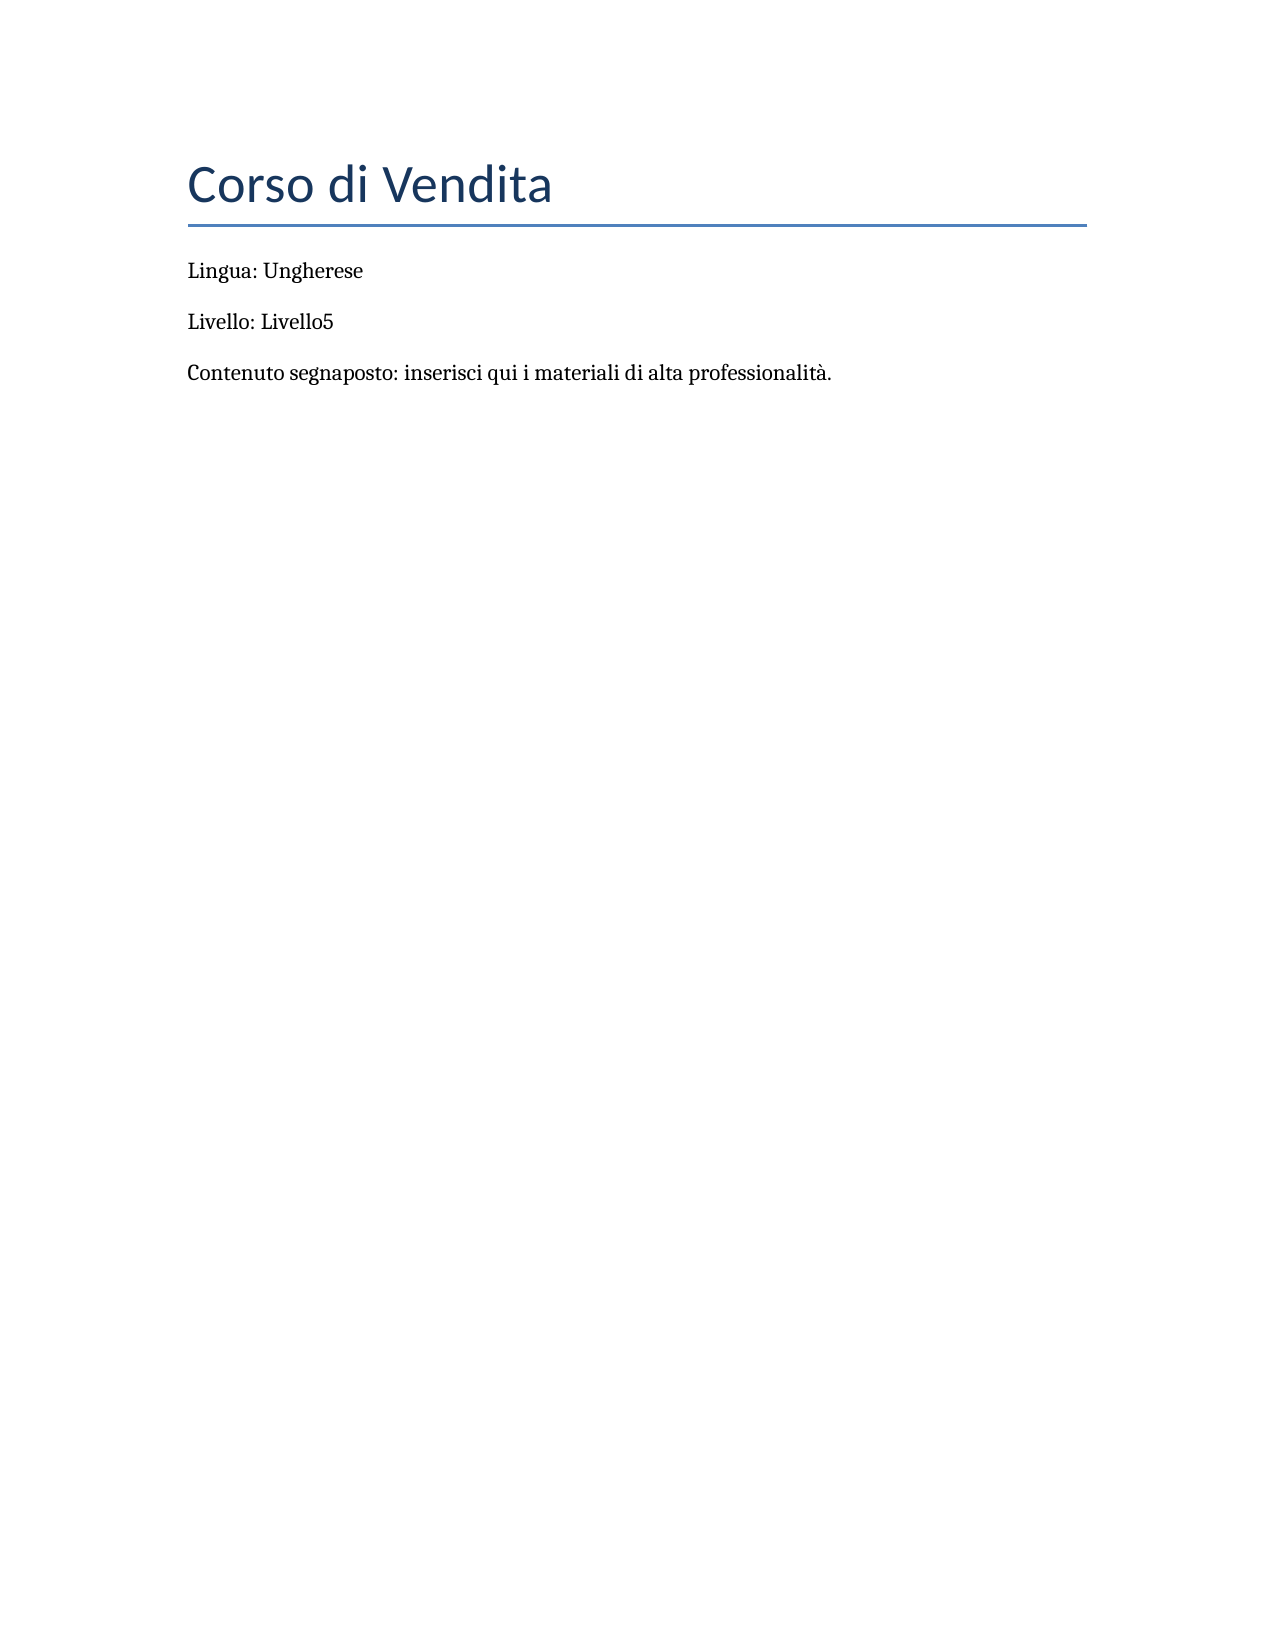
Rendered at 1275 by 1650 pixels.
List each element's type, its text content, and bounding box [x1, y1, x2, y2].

title Corso di Vendita [187, 150, 1087, 227]
text Lingua: Ungherese [187, 258, 1087, 284]
text Livello: Livello5 [187, 309, 1087, 335]
text Contenuto segnaposto: inserisci qui i materiali di alta professionalità. [187, 360, 1087, 386]
